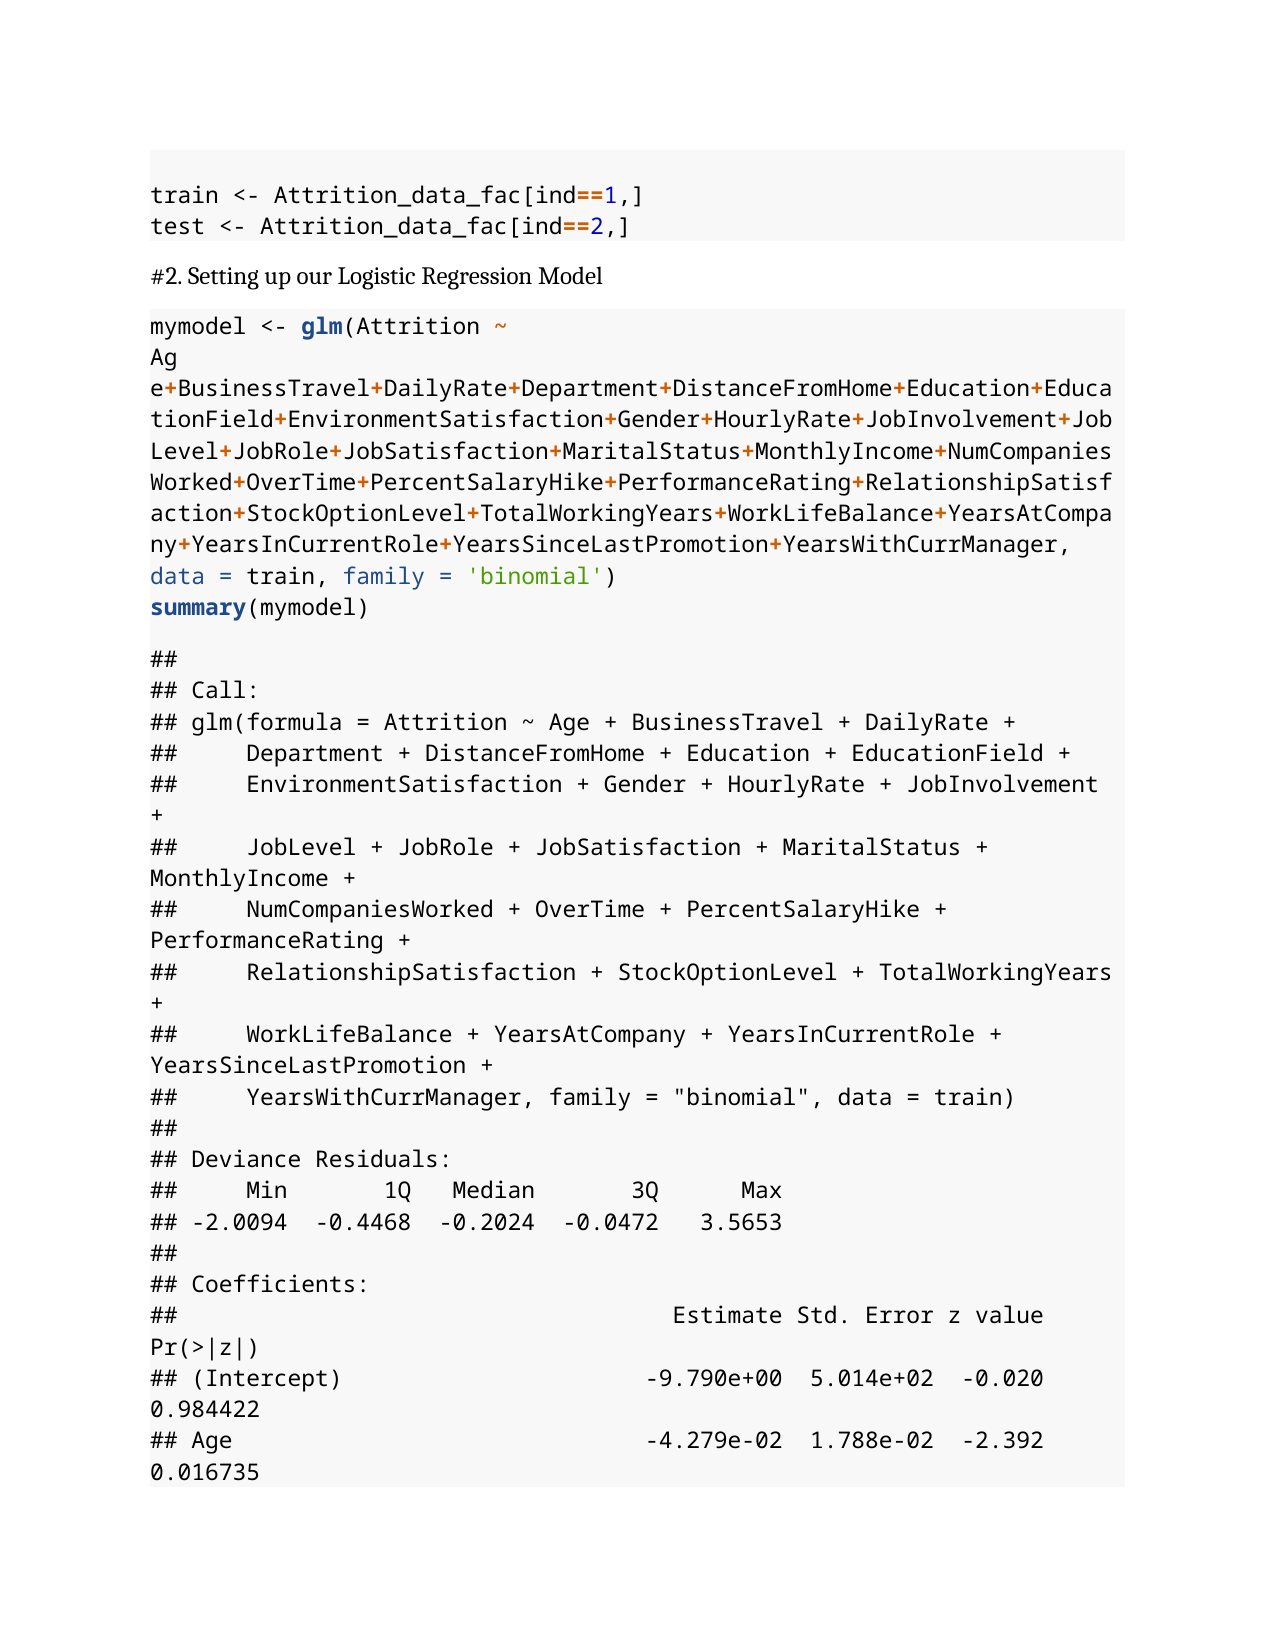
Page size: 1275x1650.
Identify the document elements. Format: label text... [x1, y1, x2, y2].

text #2. Setting up our Logistic Regression Model [150, 262, 1125, 291]
text mymodel <- glm(Attrition ~ Age+BusinessTravel+DailyRate+Department+DistanceFromHome+Education+EducationField+EnvironmentSatisfaction+Gender+HourlyRate+JobInvolvement+JobLevel+JobRole+JobSatisfaction+MaritalStatus+MonthlyIncome+NumCompaniesWorked+OverTime+PercentSalaryHike+PerformanceRating+RelationshipSatisfaction+StockOptionLevel+TotalWorkingYears+WorkLifeBalance+YearsAtCompany+YearsInCurrentRole+YearsSinceLastPromotion+YearsWithCurrManager, data = train, family = 'binomial') summary(mymodel) [150, 309, 1125, 622]
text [150, 643, 1125, 1487]
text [150, 150, 1125, 241]
